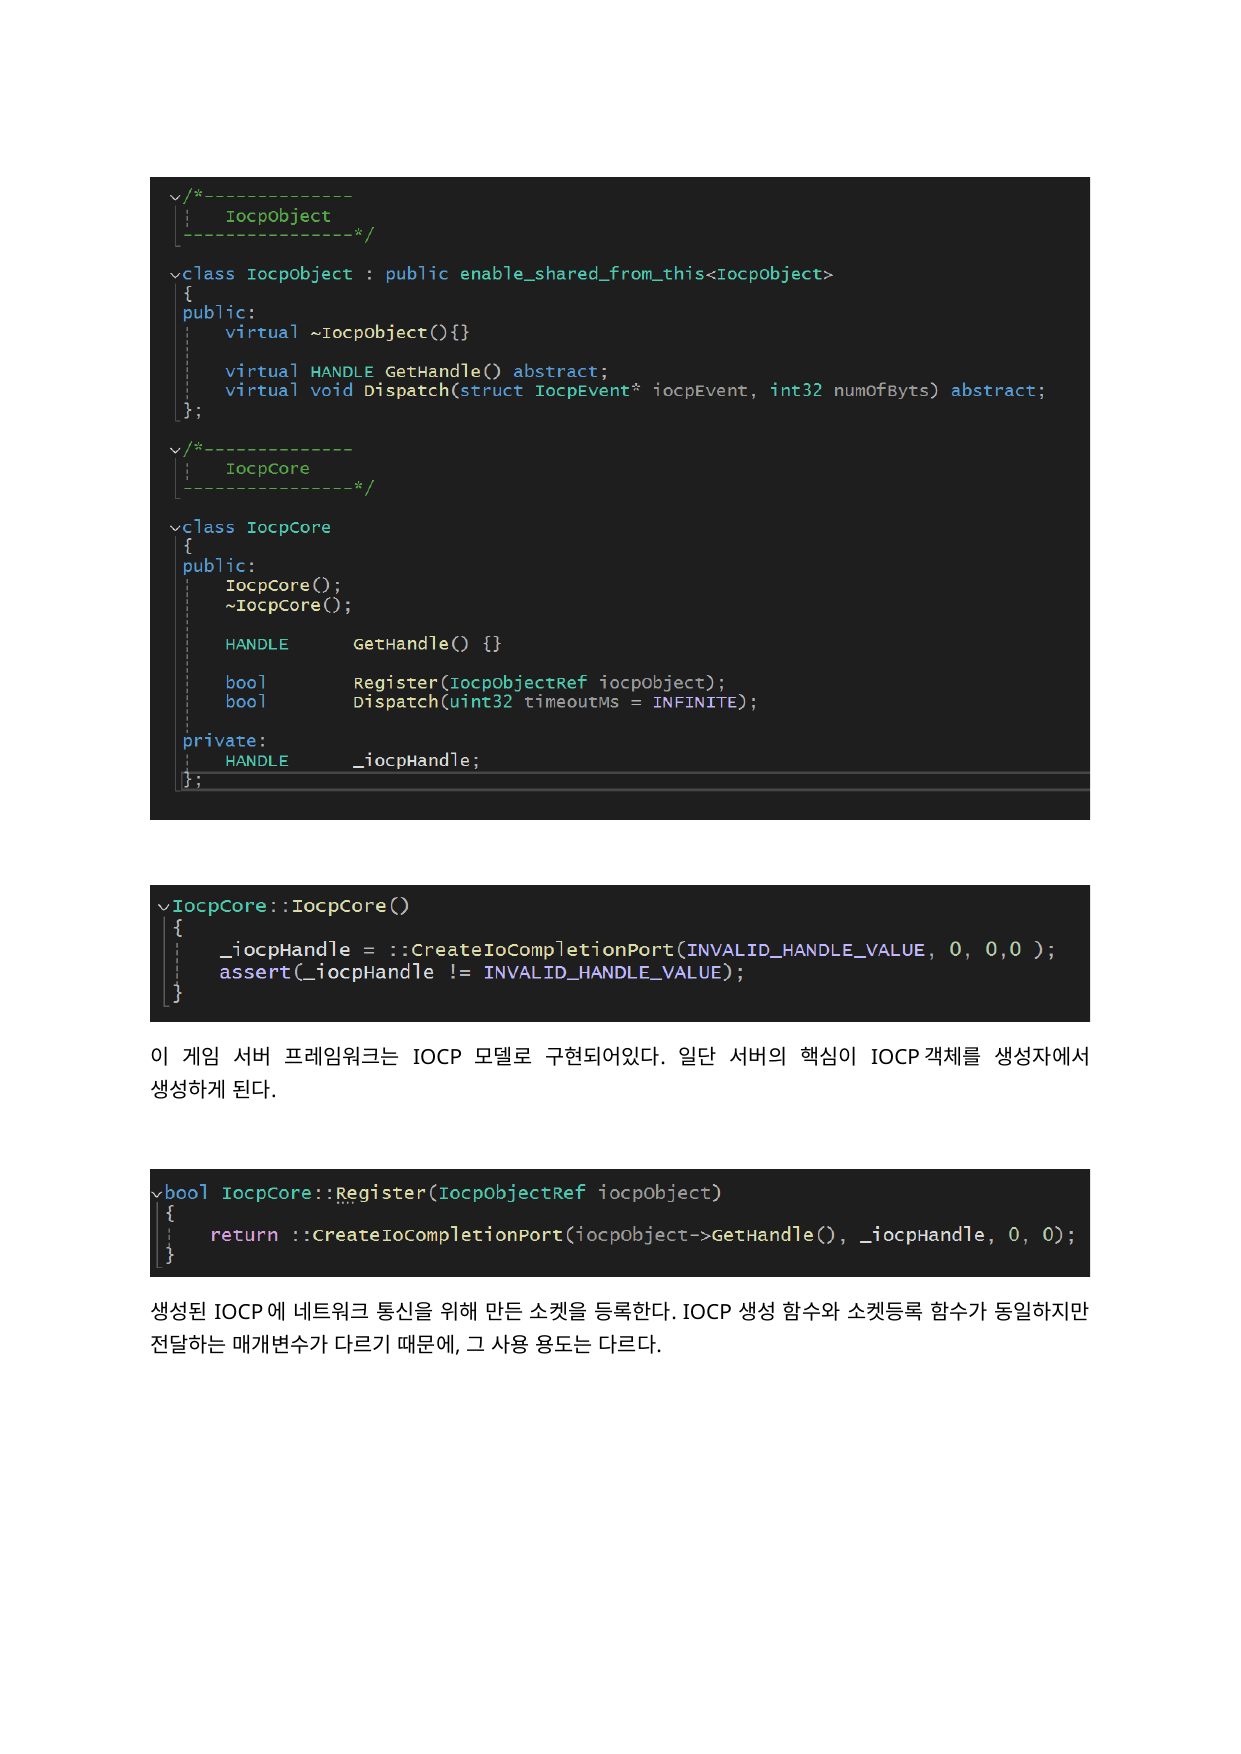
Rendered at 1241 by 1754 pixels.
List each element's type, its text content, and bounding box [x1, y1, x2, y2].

picture [150, 1169, 1091, 1277]
text 생성된 IOCP에 네트워크 통신을 위해 만든 소켓을 등록한다. IOCP 생성 함수와 소켓등록 함수가 동일하지만 전달하는 매개변수가 다르기 때문에, 그 사용 용도는 다르다. [150, 1295, 1090, 1358]
picture [150, 885, 1091, 1022]
picture [150, 177, 1091, 820]
text 이 게임 서버 프레임워크는 IOCP 모델로 구현되어있다. 일단 서버의 핵심이 IOCP객체를 생성자에서 생성하게 된다. [150, 1040, 1090, 1103]
